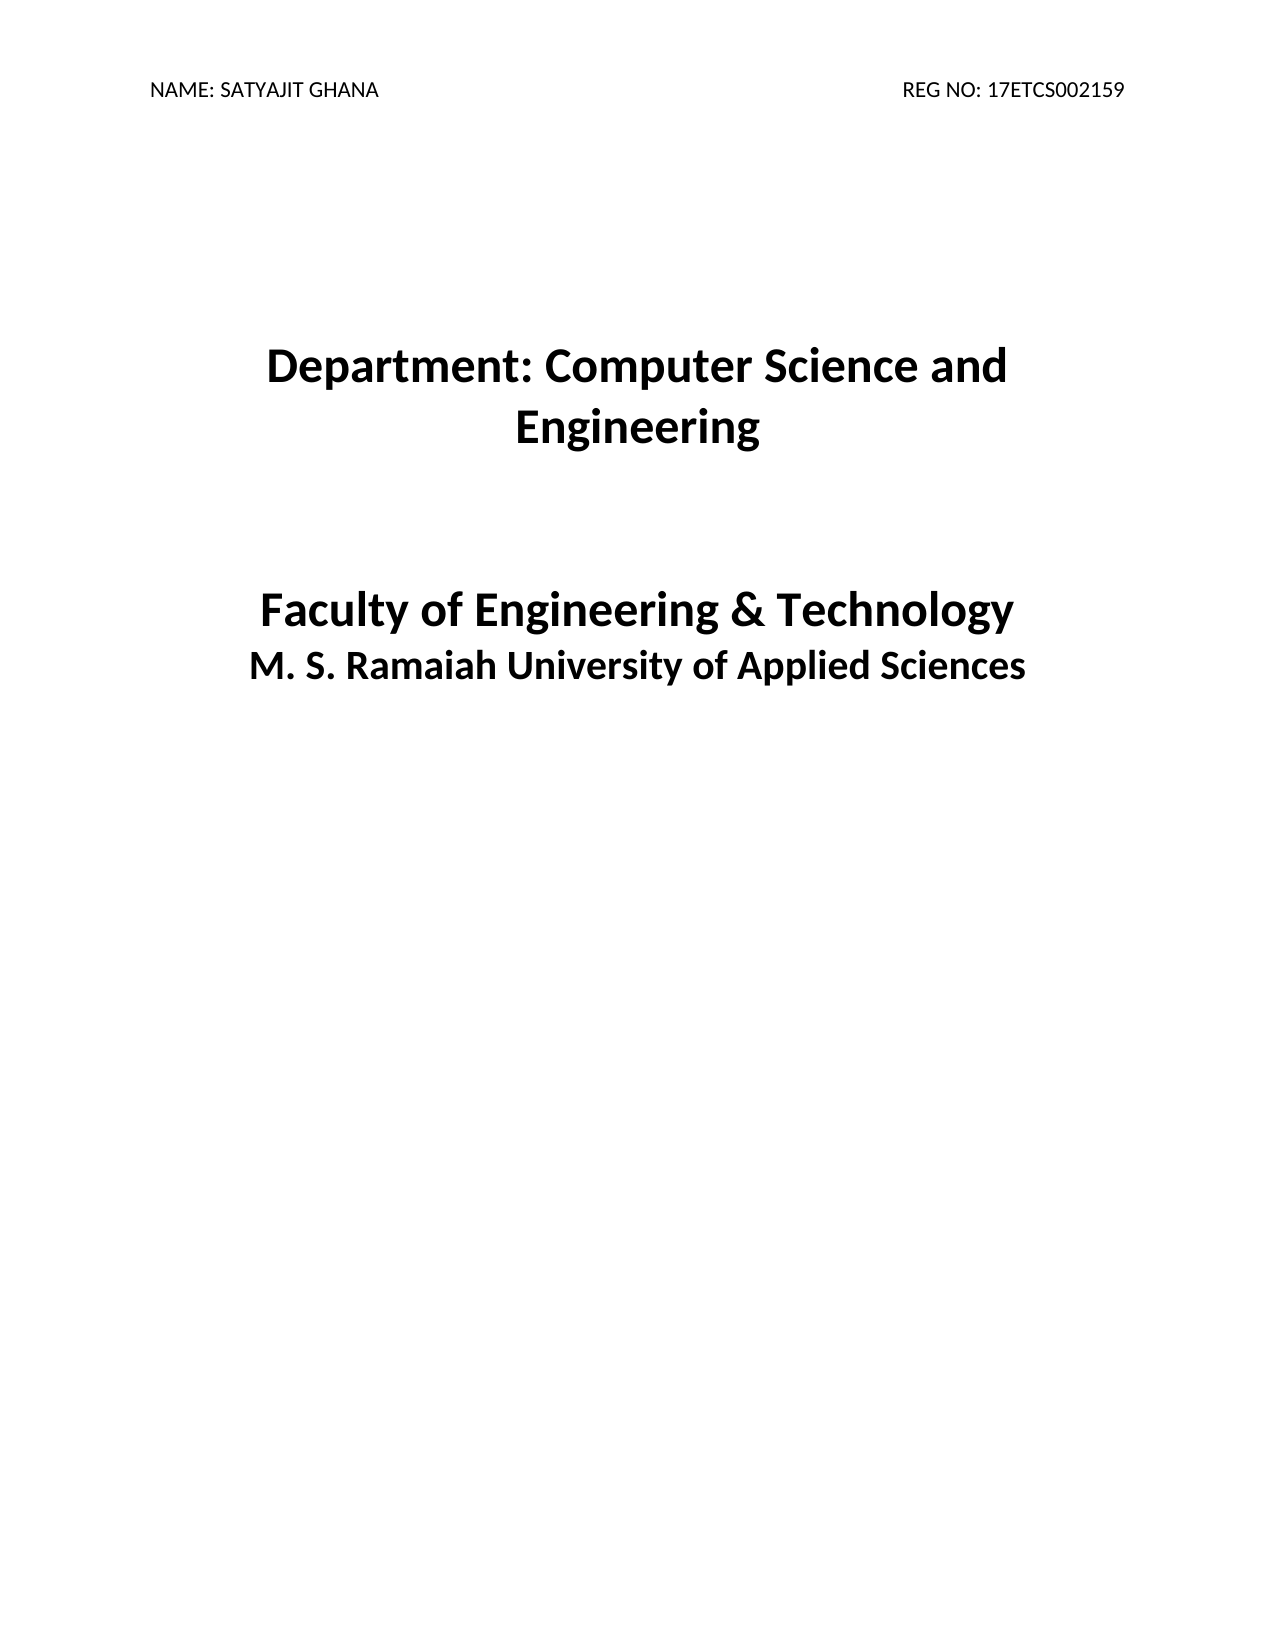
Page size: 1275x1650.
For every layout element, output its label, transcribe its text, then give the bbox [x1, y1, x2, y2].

text M. S. Ramaiah University of Applied Sciences [150, 639, 1125, 689]
text Faculty of Engineering & Technology [150, 578, 1125, 639]
text Department: Computer Science and Engineering [150, 333, 1125, 456]
